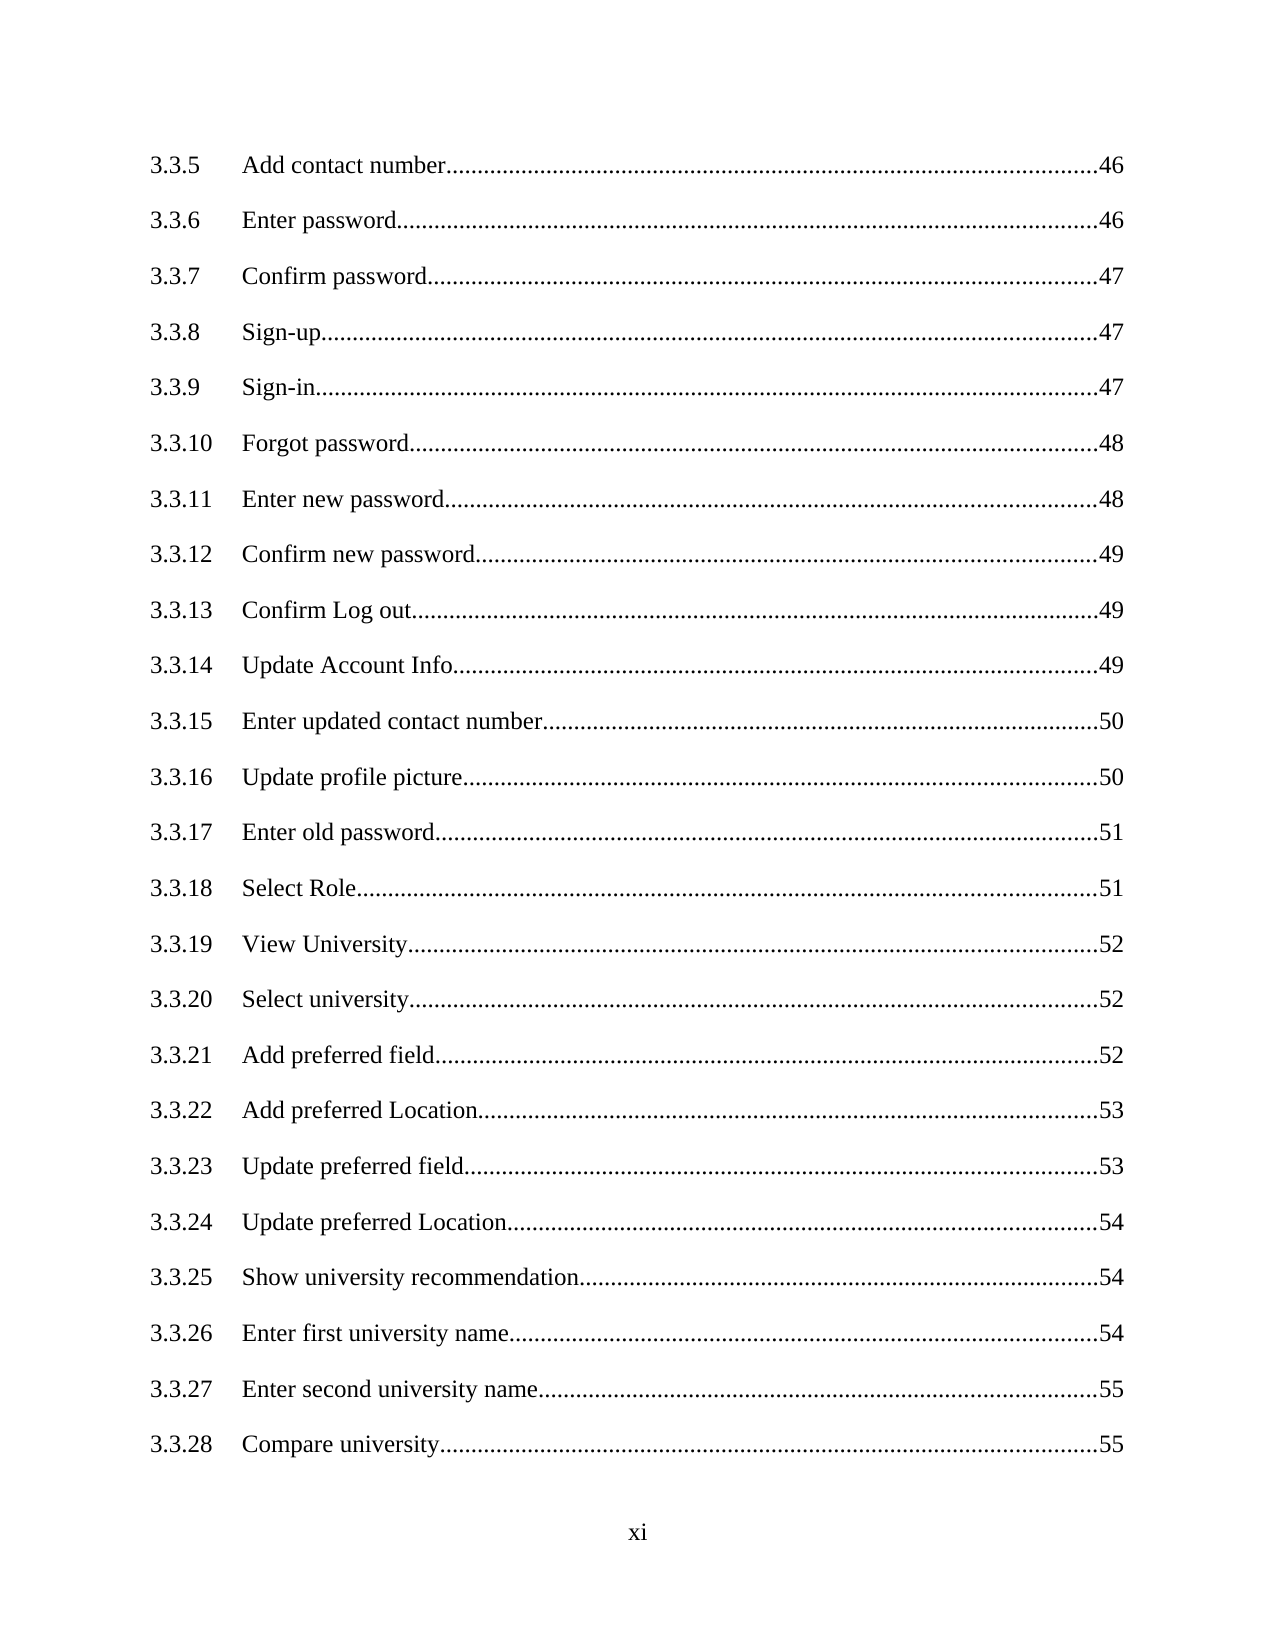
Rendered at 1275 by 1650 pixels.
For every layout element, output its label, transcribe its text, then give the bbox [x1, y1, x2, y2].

text 3.3.5 Add contact number 46 [150, 150, 1125, 179]
text 3.3.24 Update preferred Location 54 [150, 1207, 1125, 1236]
text 3.3.12 Confirm new password 49 [150, 539, 1125, 568]
text 3.3.22 Add preferred Location 53 [150, 1096, 1125, 1124]
text 3.3.10 Forgot password 48 [150, 428, 1125, 457]
text 3.3.13 Confirm Log out 49 [150, 595, 1125, 624]
text 3.3.18 Select Role 51 [150, 873, 1125, 902]
text 3.3.17 Enter old password 51 [150, 817, 1125, 846]
text 3.3.26 Enter first university name 54 [150, 1318, 1125, 1347]
text 3.3.8 Sign-up 47 [150, 317, 1125, 346]
text 3.3.21 Add preferred field 52 [150, 1040, 1125, 1069]
text 3.3.19 View University 52 [150, 929, 1125, 957]
text 3.3.16 Update profile picture 50 [150, 762, 1125, 791]
text 3.3.14 Update Account Info 49 [150, 651, 1125, 679]
text 3.3.6 Enter password 46 [150, 206, 1125, 234]
text 3.3.23 Update preferred field 53 [150, 1151, 1125, 1180]
text 3.3.7 Confirm password 47 [150, 261, 1125, 290]
text 3.3.20 Select university 52 [150, 984, 1125, 1013]
text 3.3.28 Compare university 55 [150, 1429, 1125, 1458]
text 3.3.9 Sign-in 47 [150, 372, 1125, 401]
text 3.3.25 Show university recommendation 54 [150, 1262, 1125, 1291]
text 3.3.27 Enter second university name 55 [150, 1374, 1125, 1402]
text 3.3.11 Enter new password 48 [150, 484, 1125, 512]
text 3.3.15 Enter updated contact number 50 [150, 706, 1125, 735]
